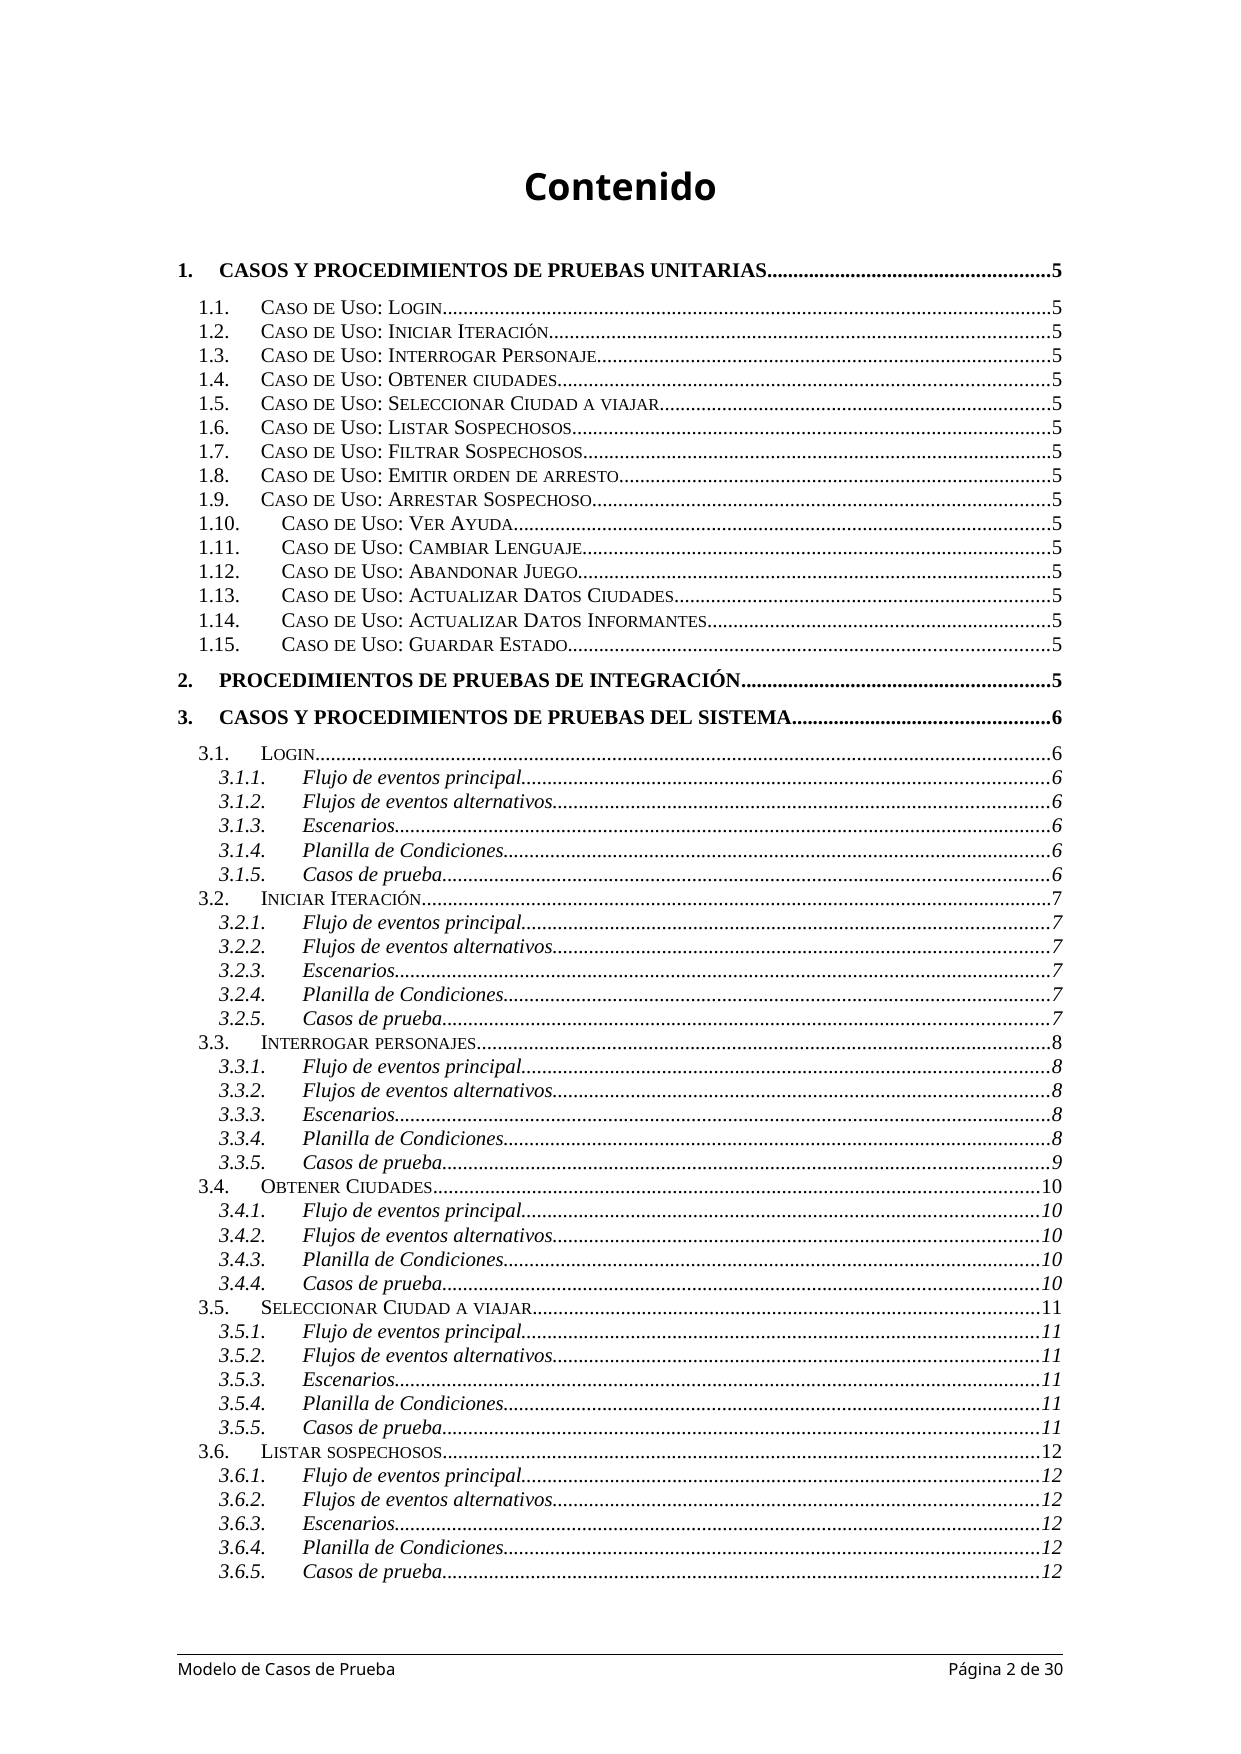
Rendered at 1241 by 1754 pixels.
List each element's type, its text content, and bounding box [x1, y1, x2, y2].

text Contenido [177, 160, 1063, 211]
